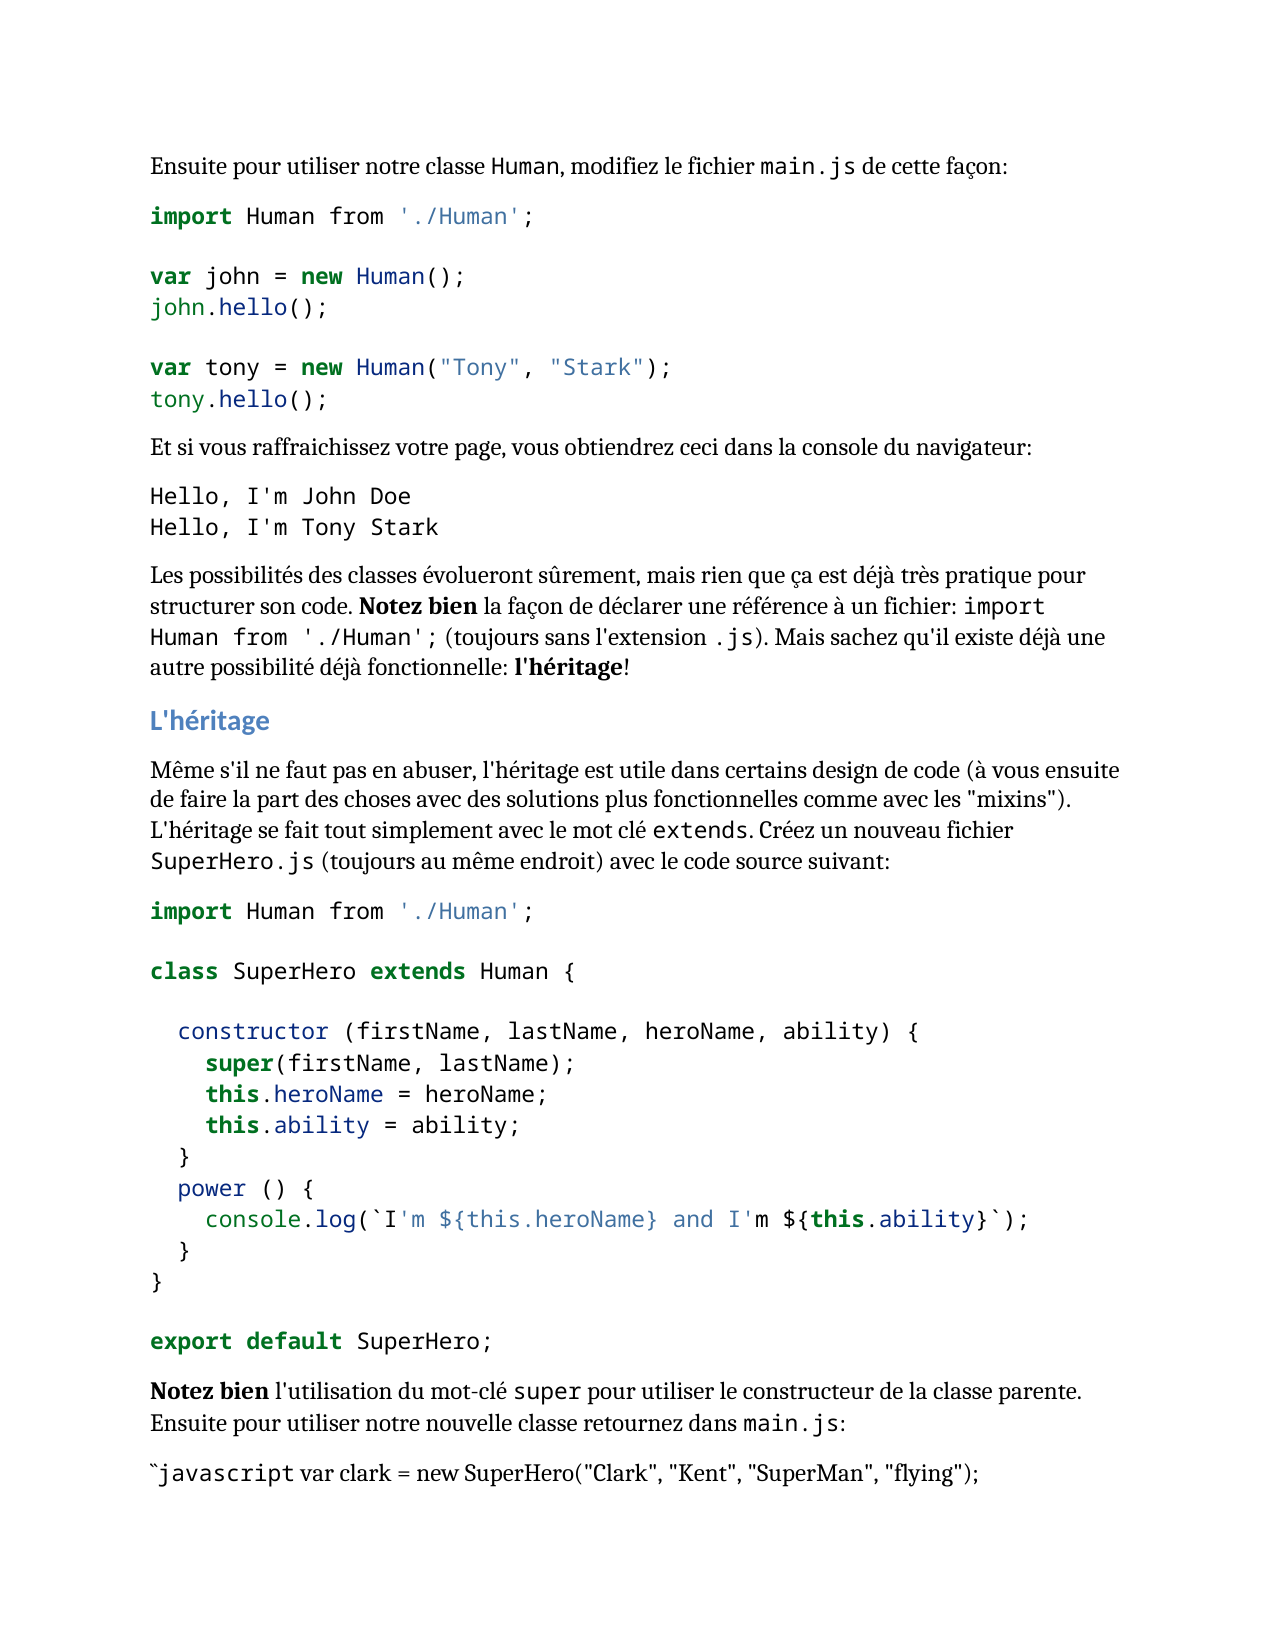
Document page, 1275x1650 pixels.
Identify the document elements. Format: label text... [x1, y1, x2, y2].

text Même s'il ne faut pas en abuser, l'héritage est utile dans certains design de code (à vous ensuite de faire la part des choses avec des solutions plus fonctionnelles comme avec les "mixins"). L'héritage se fait tout simplement avec le mot clé extends. Créez un nouveau fichier SuperHero.js (toujours au même endroit) avec le code source suivant: [150, 756, 1125, 876]
subtitle L'héritage [150, 702, 1125, 738]
text ``javascript var clark = new SuperHero("Clark", "Kent", "SuperMan", "flying"); [150, 1456, 1125, 1488]
text Ensuite pour utiliser notre classe Human, modifiez le fichier main.js de cette façon: [150, 150, 1125, 181]
text import Human from './Human'; var john = new Human(); john.hello(); var tony = new Human("Tony", "Stark"); tony.hello(); [150, 200, 1125, 414]
text Et si vous raffraichissez votre page, vous obtiendrez ceci dans la console du navigateur: [150, 432, 1125, 461]
text Les possibilités des classes évolueront sûrement, mais rien que ça est déjà très pratique pour structurer son code. Notez bien la façon de déclarer une référence à un fichier: import Human from './Human'; (toujours sans l'extension .js). Mais sachez qu'il existe déjà une autre possibilité déjà fonctionnelle: l'héritage! [150, 561, 1125, 681]
text Hello, I'm John Doe Hello, I'm Tony Stark [150, 480, 1125, 542]
